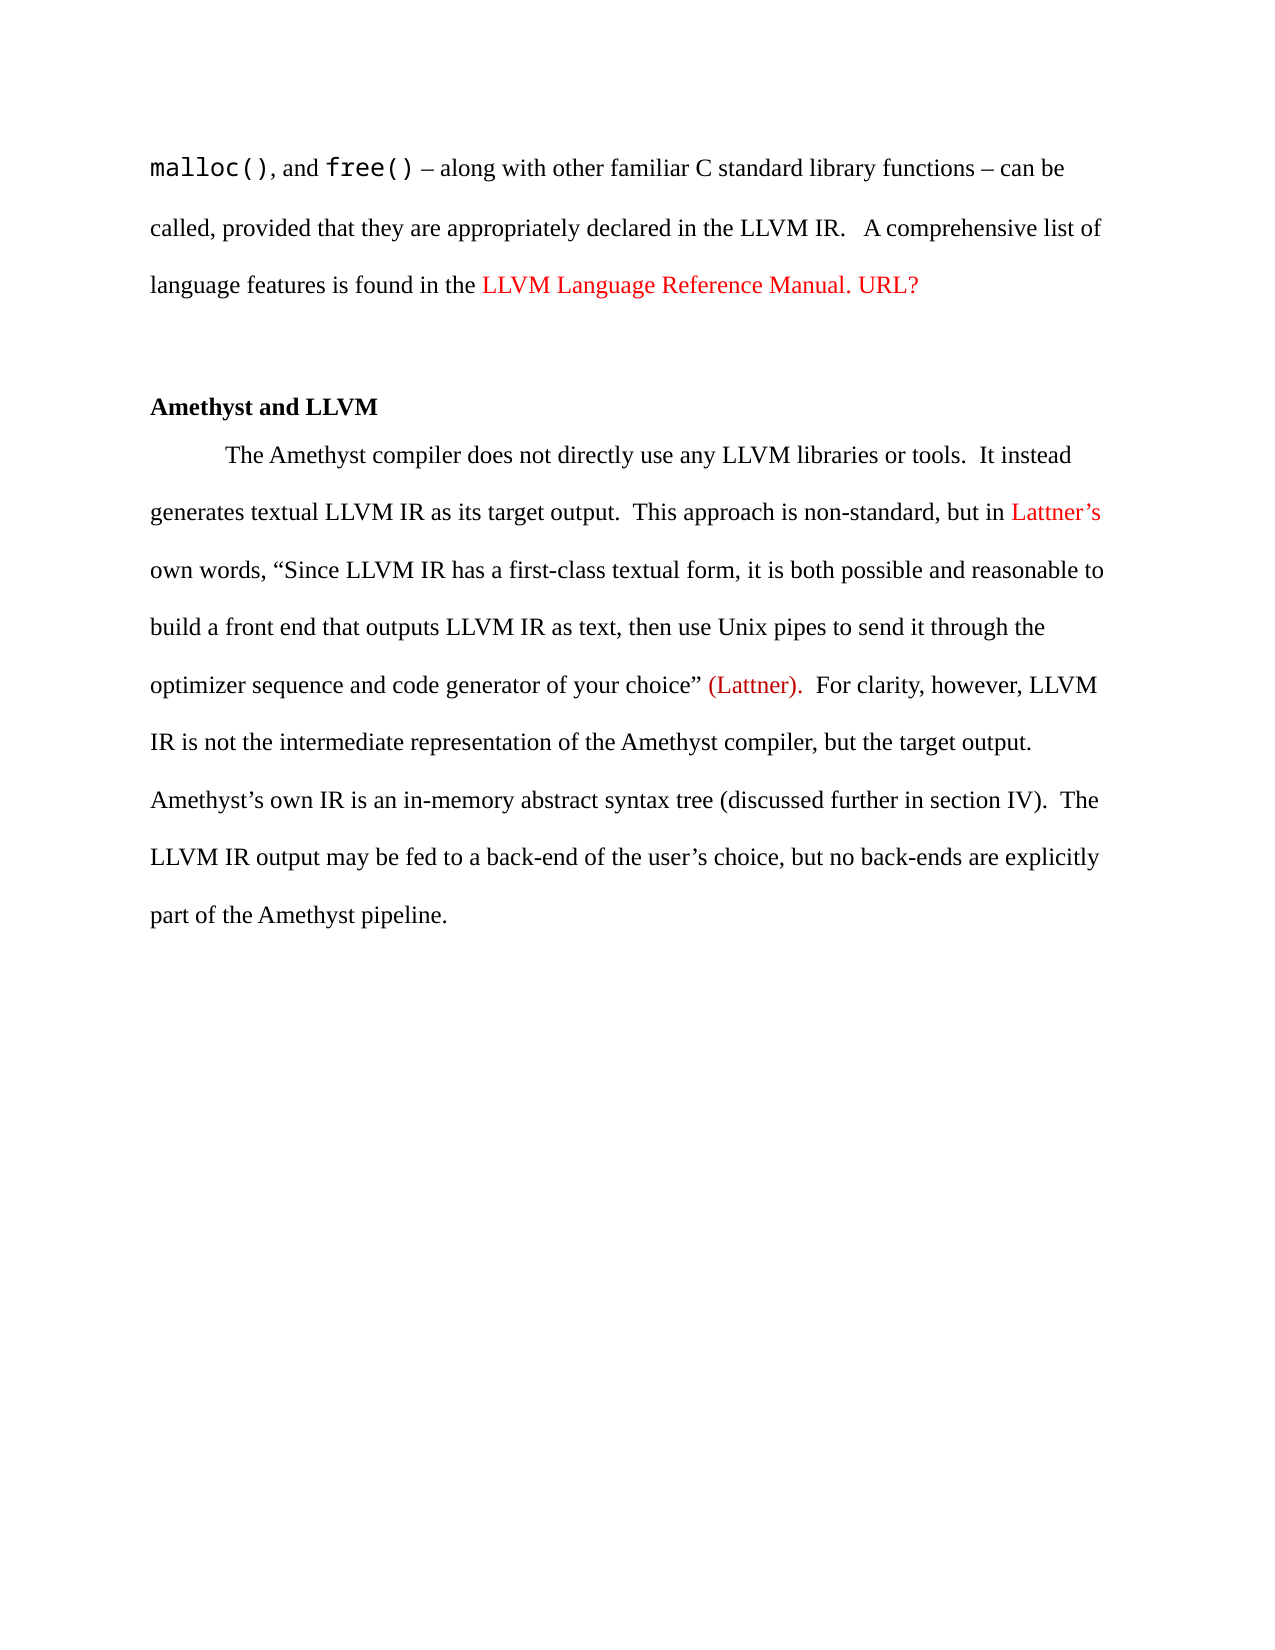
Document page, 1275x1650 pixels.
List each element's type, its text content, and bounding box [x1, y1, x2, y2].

text Amethyst and LLVM [150, 392, 1125, 421]
text The Amethyst compiler does not directly use any LLVM libraries or tools. It instead generates textual LLVM IR as its target output. This approach is non-standard, but in Lattner’s own words, “Since LLVM IR has a first-class textual form, it is both possible and reasonable to build a front end that outputs LLVM IR as text, then use Unix pipes to send it through the optimizer sequence and code generator of your choice” (Lattner). For clarity, however, LLVM IR is not the intermediate representation of the Amethyst compiler, but the target output. Amethyst’s own IR is an in-memory abstract syntax tree (discussed further in section IV). The LLVM IR output may be fed to a back-end of the user’s choice, but no back-ends are explicitly part of the Amethyst pipeline. [150, 440, 1125, 929]
